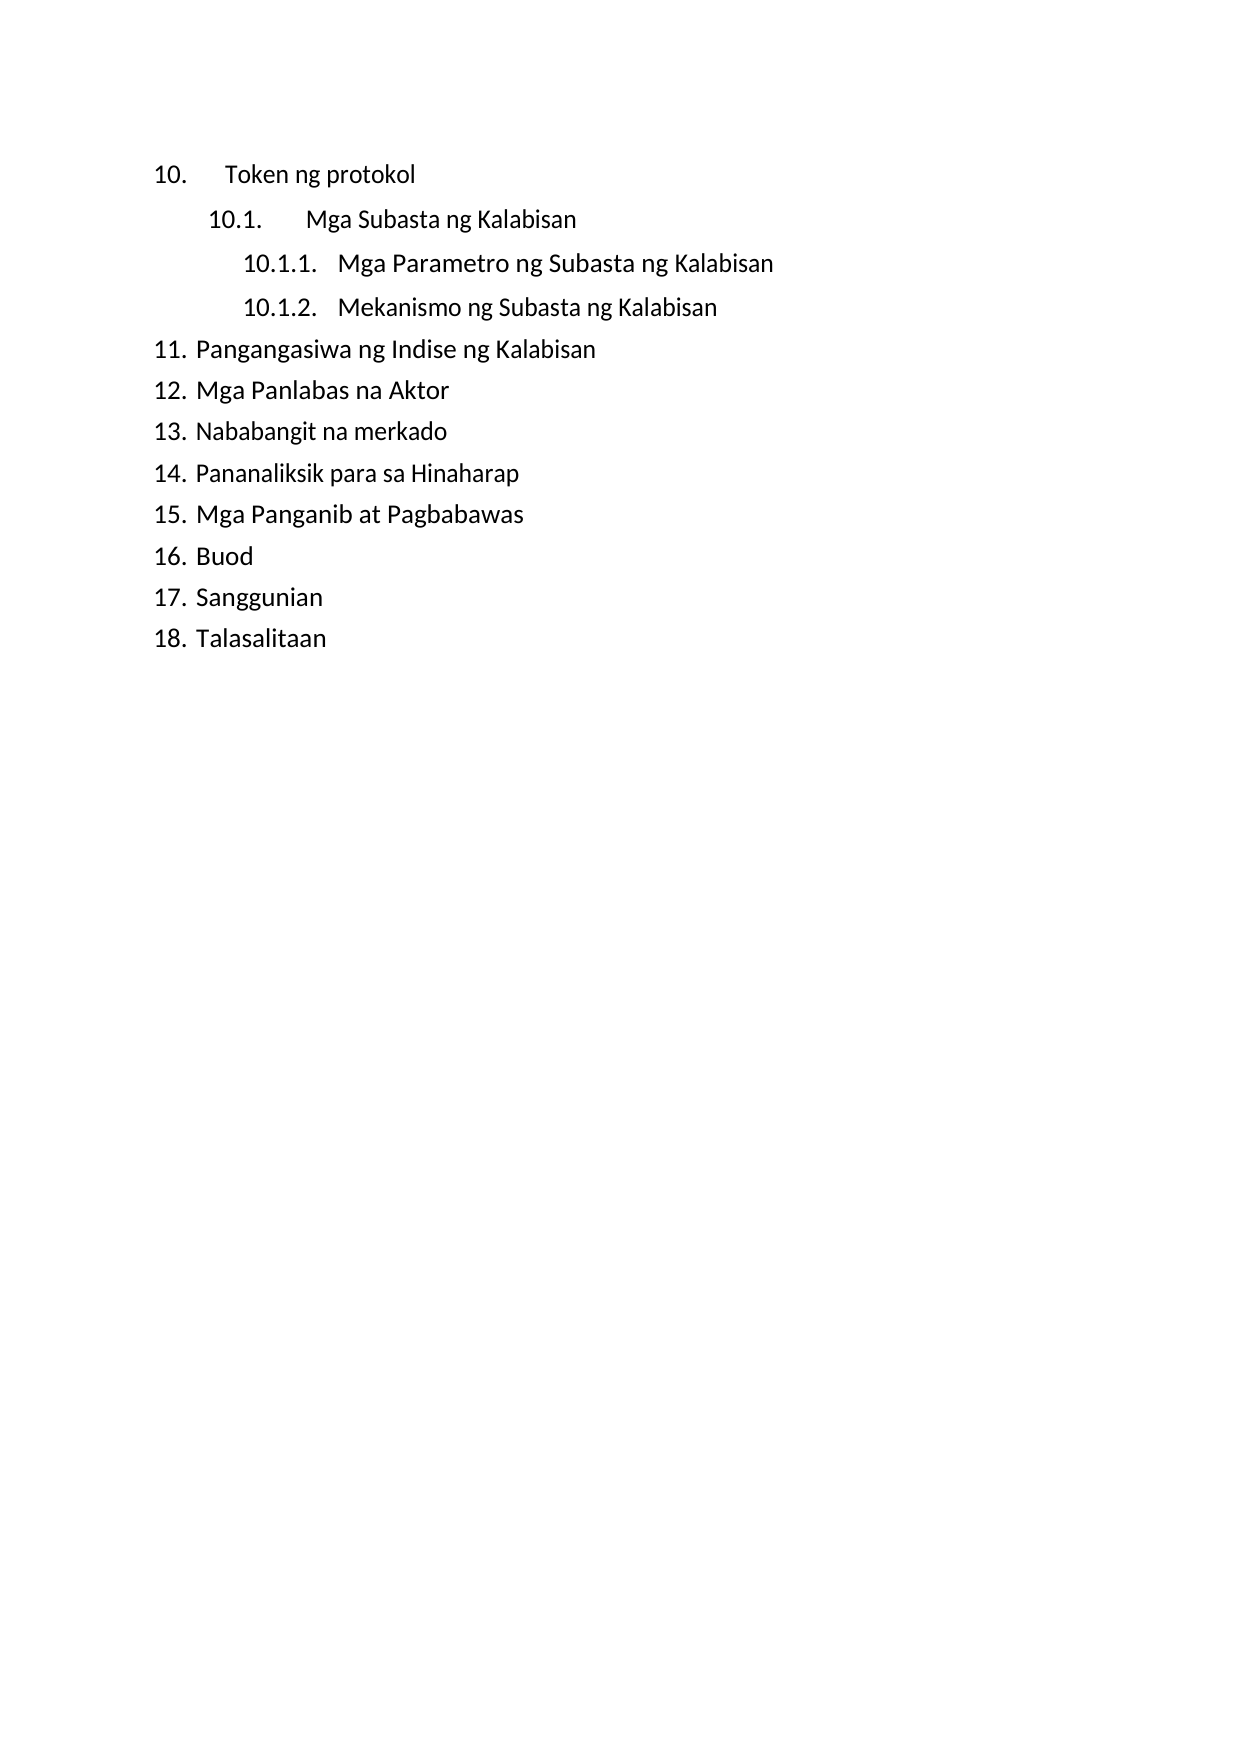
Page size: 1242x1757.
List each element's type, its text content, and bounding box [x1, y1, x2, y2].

subtitle Pangangasiwa ng Indise ng Kalabisan [153, 332, 1109, 365]
subtitle Pananaliksik para sa Hinaharap [153, 456, 1109, 489]
subtitle Buod [153, 539, 1109, 572]
subtitle Mga Panganib at Pagbabawas [153, 497, 1109, 530]
subtitle Nababangit na merkado [153, 414, 1109, 448]
list Token ng protokol [153, 157, 1109, 190]
list Mga Subasta ng Kalabisan [208, 202, 1109, 235]
subtitle Talasalitaan [153, 621, 1109, 654]
subtitle Mga Panlabas na Aktor [153, 373, 1109, 406]
list Mekanismo ng Subasta ng Kalabisan [242, 291, 1109, 323]
subtitle Sanggunian [153, 580, 1109, 613]
list Mga Parametro ng Subasta ng Kalabisan [242, 246, 1109, 279]
